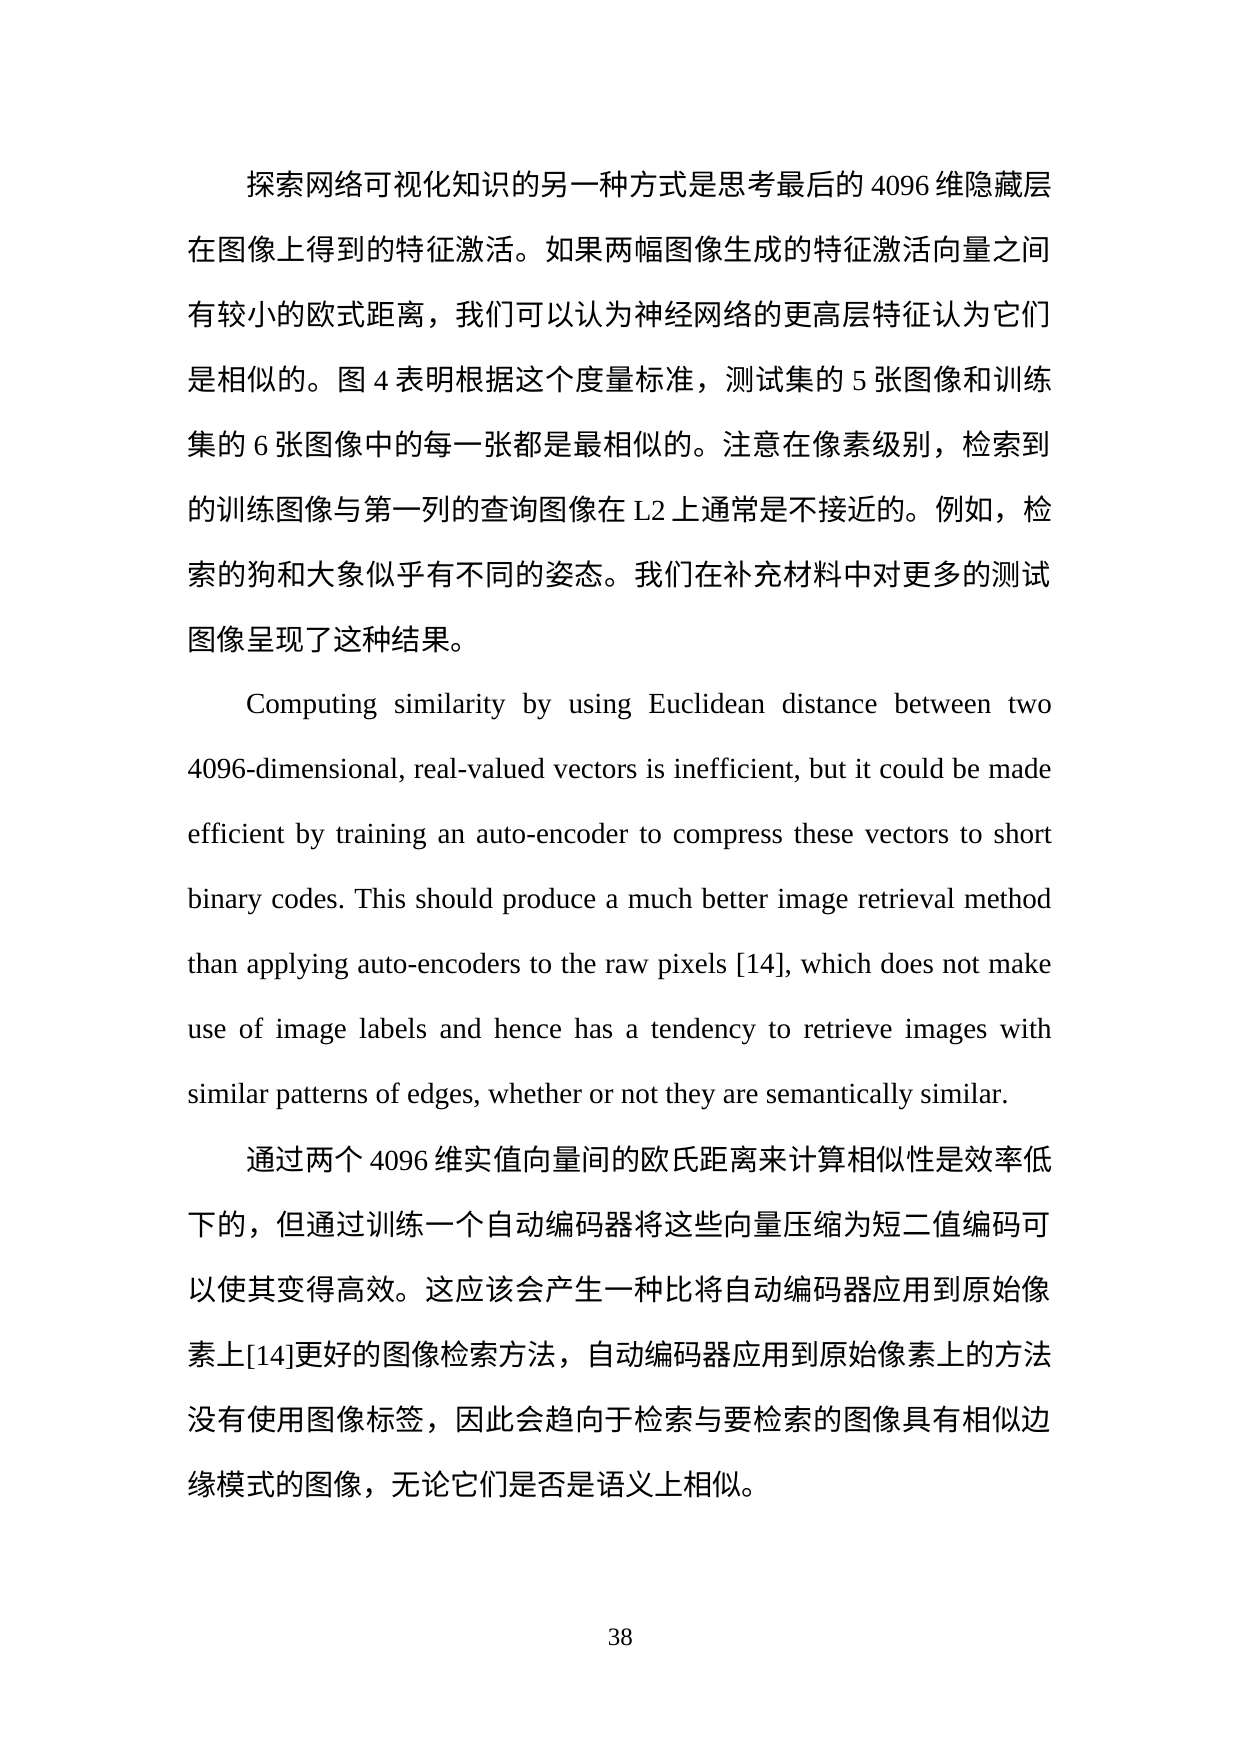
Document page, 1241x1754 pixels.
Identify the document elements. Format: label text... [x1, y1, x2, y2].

text 通过两个4096维实值向量间的欧氏距离来计算相似性是效率低下的，但通过训练一个自动编码器将这些向量压缩为短二值编码可以使其变得高效。这应该会产生一种比将自动编码器应用到原始像素上[14]更好的图像检索方法，自动编码器应用到原始像素上的方法没有使用图像标签，因此会趋向于检索与要检索的图像具有相似边缘模式的图像，无论它们是否是语义上相似。 [187, 1125, 1053, 1515]
text 探索网络可视化知识的另一种方式是思考最后的4096维隐藏层在图像上得到的特征激活。如果两幅图像生成的特征激活向量之间有较小的欧式距离，我们可以认为神经网络的更高层特征认为它们是相似的。图4表明根据这个度量标准，测试集的5张图像和训练集的6张图像中的每一张都是最相似的。注意在像素级别，检索到的训练图像与第一列的查询图像在L2上通常是不接近的。例如，检索的狗和大象似乎有不同的姿态。我们在补充材料中对更多的测试图像呈现了这种结果。 [187, 150, 1053, 670]
text Computing similarity by using Euclidean distance between two 4096-dimensional, real-valued vectors is inefficient, but it could be made efficient by training an auto-encoder to compress these vectors to short binary codes. This should produce a much better image retrieval method than applying auto-encoders to the raw pixels [14], which does not make use of image labels and hence has a tendency to retrieve images with similar patterns of edges, whether or not they are semantically similar. [187, 670, 1053, 1125]
